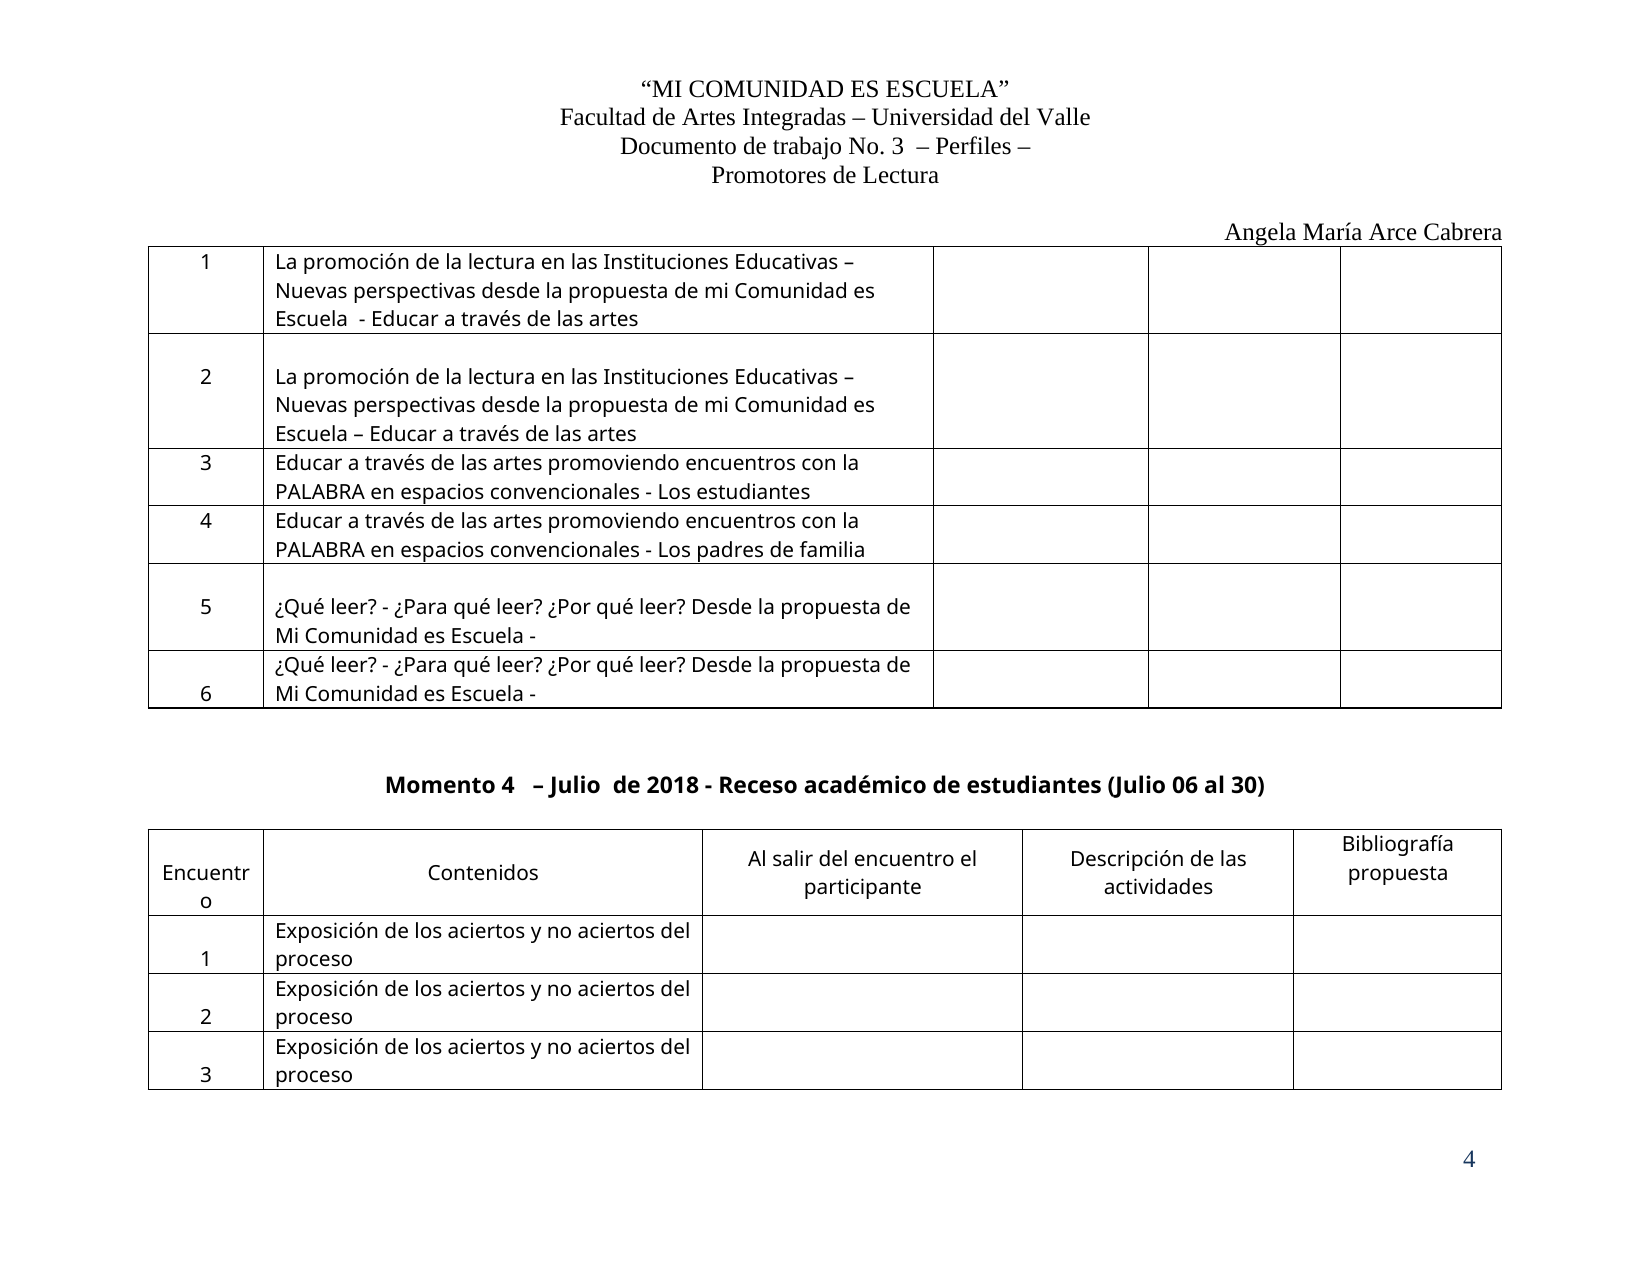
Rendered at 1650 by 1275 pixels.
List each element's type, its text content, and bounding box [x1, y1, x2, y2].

table_header Al salir del encuentro el participante [703, 830, 1022, 915]
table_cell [264, 974, 702, 1031]
table_cell [1341, 334, 1501, 447]
table_cell [703, 1032, 1022, 1089]
table_cell [1149, 247, 1340, 333]
table_cell [1023, 1032, 1293, 1089]
table_cell Educar a través de las artes promoviendo encuentros con la PALABRA en espacios convencionales - Los estudiantes [264, 449, 933, 505]
table_cell 1 [149, 247, 263, 333]
table_cell 3 [149, 449, 263, 505]
table_cell 2 [149, 974, 263, 1031]
table_cell La promoción de la lectura en las Instituciones Educativas – Nuevas perspectivas desde la propuesta de mi Comunidad es Escuela – Educar a través de las artes [264, 334, 933, 447]
table_cell Educar a través de las artes promoviendo encuentros con la PALABRA en espacios convencionales - Los padres de familia [264, 506, 933, 563]
table_cell 2 [149, 334, 263, 447]
table_cell 4 [149, 506, 263, 563]
table_cell [1149, 334, 1340, 447]
table_header Descripción de las actividades [1023, 830, 1293, 915]
table_cell [703, 916, 1022, 973]
table_cell [1149, 506, 1340, 563]
table_header Contenidos [264, 830, 702, 915]
table_cell [1341, 247, 1501, 333]
table_cell [934, 564, 1148, 649]
table_cell 3 [149, 1032, 263, 1089]
text Momento 4 – Julio de 2018 - Receso académico de estudiantes (Julio 06 al 30) [148, 768, 1502, 800]
table_cell [1341, 506, 1501, 563]
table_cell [264, 1032, 702, 1089]
table_cell [703, 974, 1022, 1031]
table_header Bibliografía propuesta [1294, 830, 1501, 915]
table_cell 6 [149, 651, 263, 707]
table_cell [934, 449, 1148, 505]
table_cell 5 [149, 564, 263, 649]
table_cell [934, 334, 1148, 447]
table_cell 1 [149, 916, 263, 973]
table_header Encuentro [149, 830, 263, 915]
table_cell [264, 247, 933, 333]
table_cell [1294, 974, 1501, 1031]
table_cell [1149, 449, 1340, 505]
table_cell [264, 916, 702, 973]
table_cell [1341, 449, 1501, 505]
table_cell [1023, 916, 1293, 973]
table_cell [934, 651, 1148, 707]
table_cell [934, 247, 1148, 333]
table_cell ¿Qué leer? - ¿Para qué leer? ¿Por qué leer? Desde la propuesta de Mi Comunidad es Escuela - [264, 651, 933, 707]
table_cell [1149, 651, 1340, 707]
table_cell ¿Qué leer? - ¿Para qué leer? ¿Por qué leer? Desde la propuesta de Mi Comunidad es Escuela - [264, 564, 933, 649]
table_cell [1294, 916, 1501, 973]
table_cell [1341, 651, 1501, 707]
table_cell [1149, 564, 1340, 649]
table_cell [1294, 1032, 1501, 1089]
table_cell [1023, 974, 1293, 1031]
table_cell [1341, 564, 1501, 649]
table_cell [934, 506, 1148, 563]
